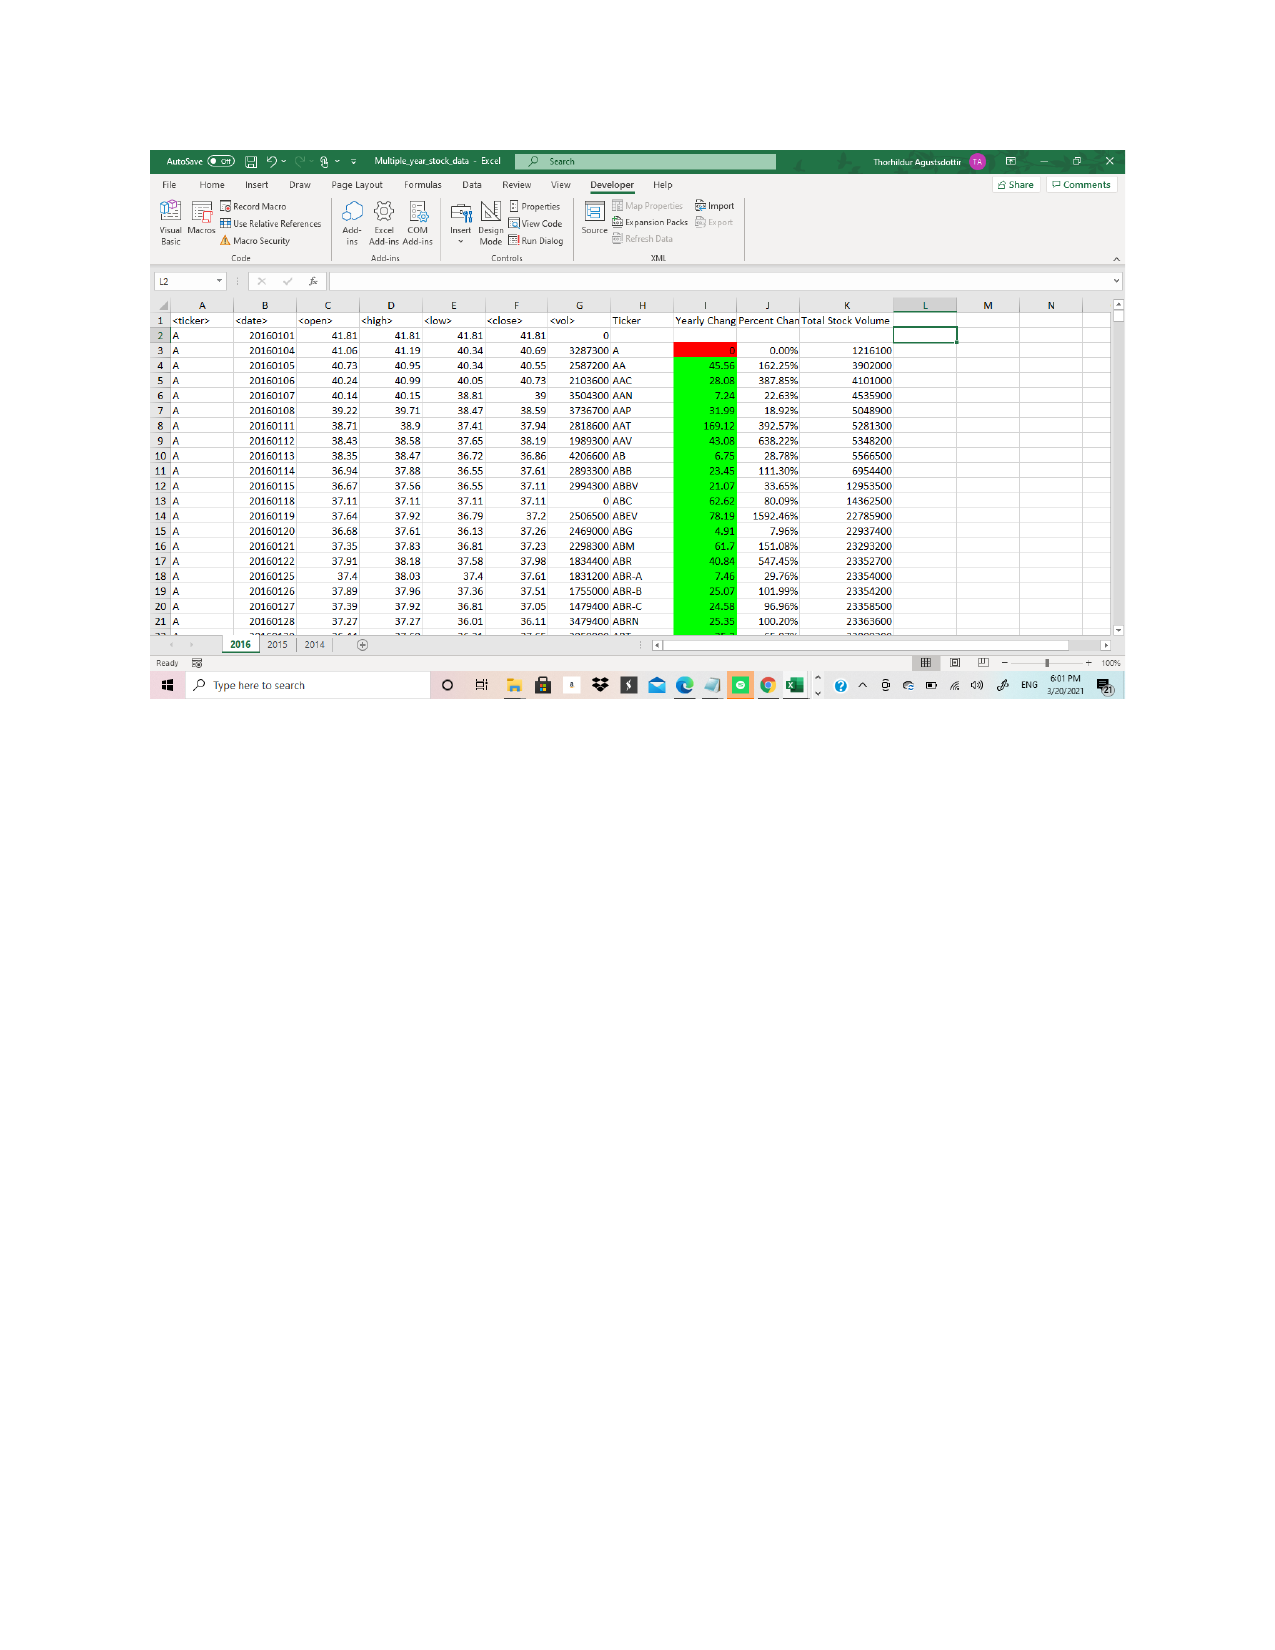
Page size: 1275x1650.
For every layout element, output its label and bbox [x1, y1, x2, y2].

picture [150, 150, 1125, 699]
